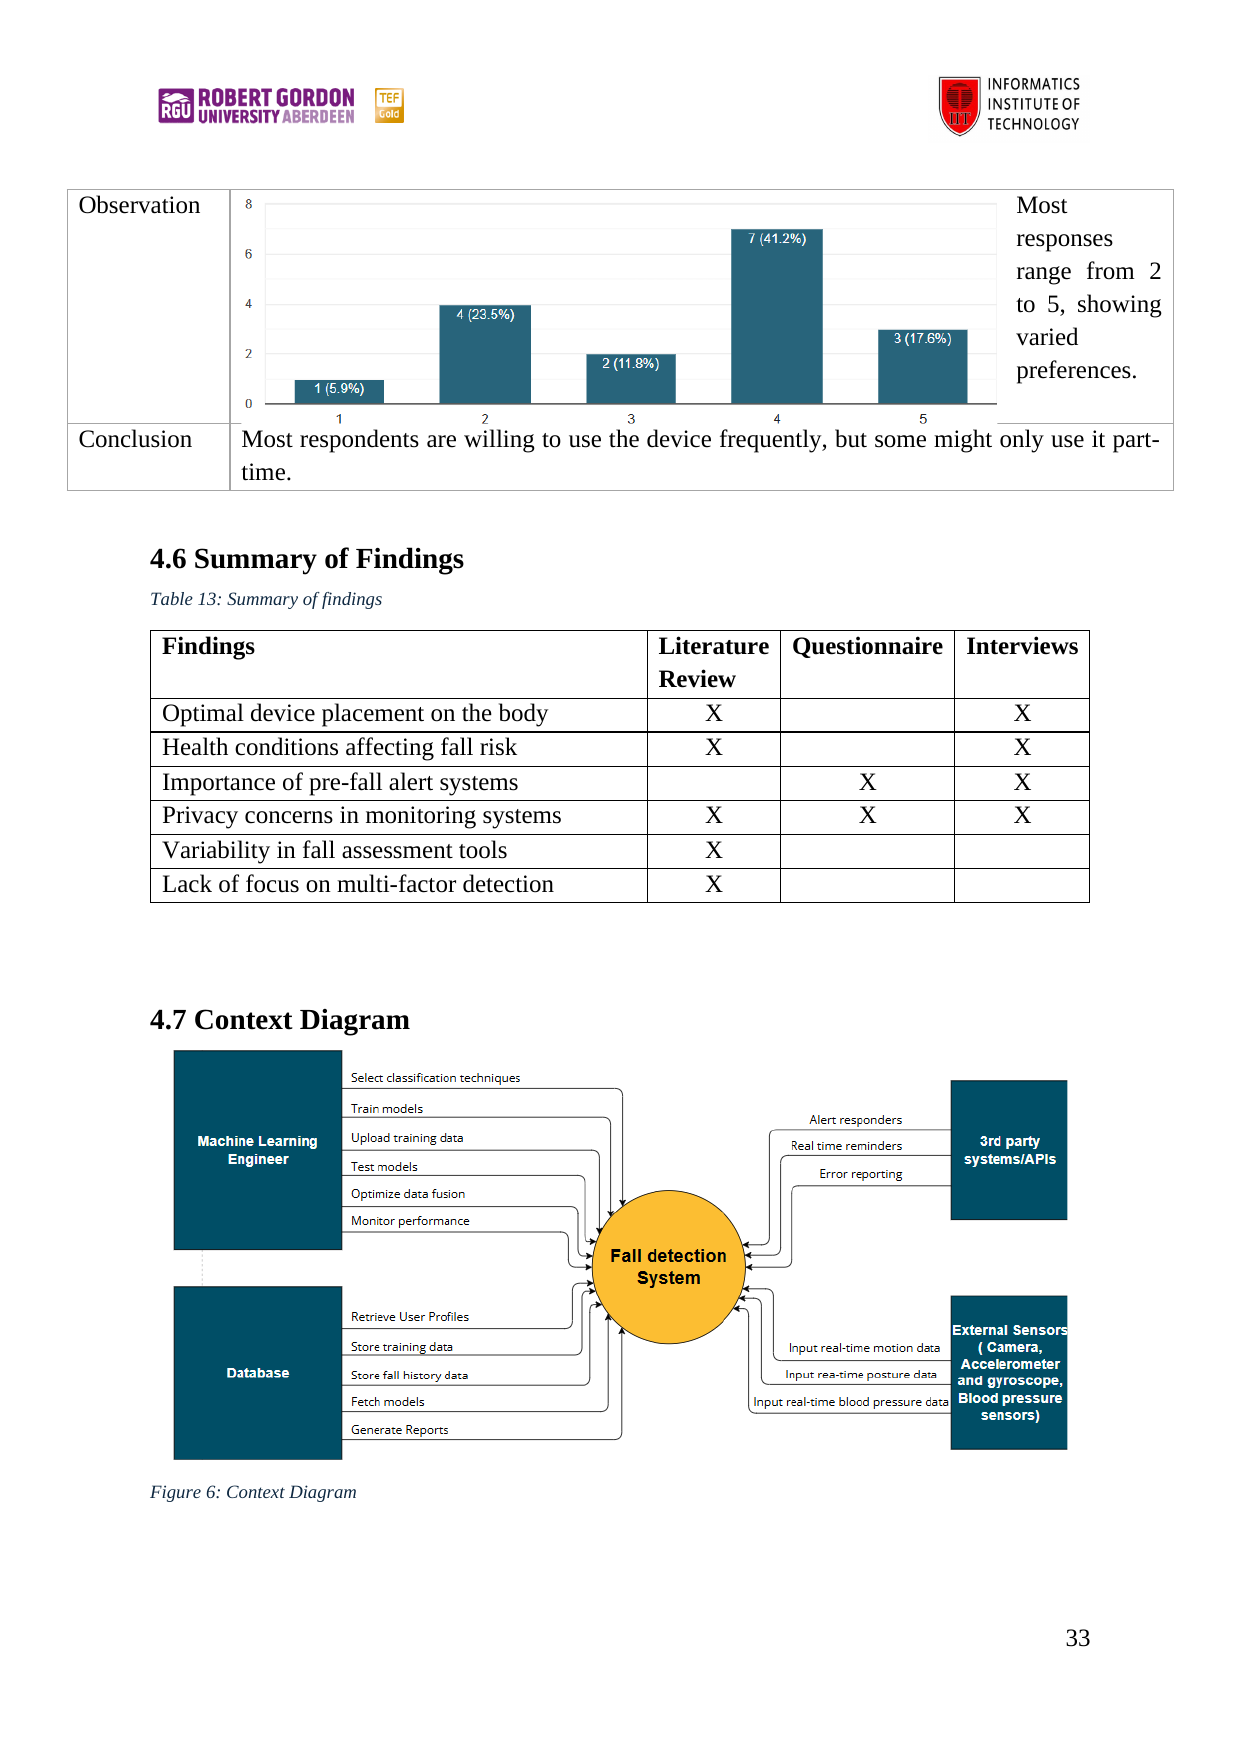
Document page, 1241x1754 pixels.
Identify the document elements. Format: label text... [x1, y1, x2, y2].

table_cell [955, 835, 1089, 868]
picture [927, 75, 1091, 143]
picture [999, 1345, 1007, 1351]
table_cell [648, 767, 780, 799]
table_cell Privacy concerns in monitoring systems [151, 801, 647, 834]
table_cell [955, 869, 1089, 902]
table_cell X [648, 733, 780, 766]
table_cell Health conditions affecting fall risk [151, 733, 647, 766]
table_cell X [648, 835, 780, 868]
table_cell Lack of focus on multi-factor detection [151, 869, 647, 902]
table_cell Observation [68, 190, 229, 423]
table_cell X [955, 733, 1089, 766]
table_cell [781, 869, 954, 902]
table_cell X [955, 767, 1089, 799]
subtitle 4.6 Summary of Findings [150, 541, 1090, 574]
table_cell X [955, 801, 1089, 834]
table_cell X [781, 767, 954, 799]
table_cell X [781, 801, 954, 834]
picture [242, 1369, 247, 1377]
picture [172, 1049, 1068, 1460]
table_cell Variability in fall assessment tools [151, 835, 647, 868]
table_header Findings [151, 631, 647, 697]
picture [1007, 1139, 1013, 1148]
table_header Literature Review [648, 631, 780, 697]
table_cell X [955, 699, 1089, 731]
table_header Interviews [955, 631, 1089, 697]
picture [264, 1372, 272, 1377]
table_cell Most respondents are willing to use the device frequently, but some might only use it part-time. [231, 424, 1173, 490]
table_cell X [648, 801, 780, 834]
table_cell [781, 835, 954, 868]
picture [985, 1155, 991, 1163]
table_cell Most responses range from 2 to 5, showing varied preferences. [231, 190, 1173, 423]
table_cell Importance of pre-fall alert systems [151, 767, 647, 799]
picture [241, 192, 998, 424]
picture [988, 1394, 997, 1402]
table_cell [781, 699, 954, 731]
picture [150, 82, 413, 129]
table_header Questionnaire [781, 631, 954, 697]
table_cell Optimal device placement on the body [151, 699, 647, 731]
table_cell Conclusion [68, 424, 229, 490]
table_cell X [648, 869, 780, 902]
table_cell [781, 733, 954, 766]
table_cell X [648, 699, 780, 731]
subtitle 4.7 Context Diagram [150, 1002, 1090, 1036]
